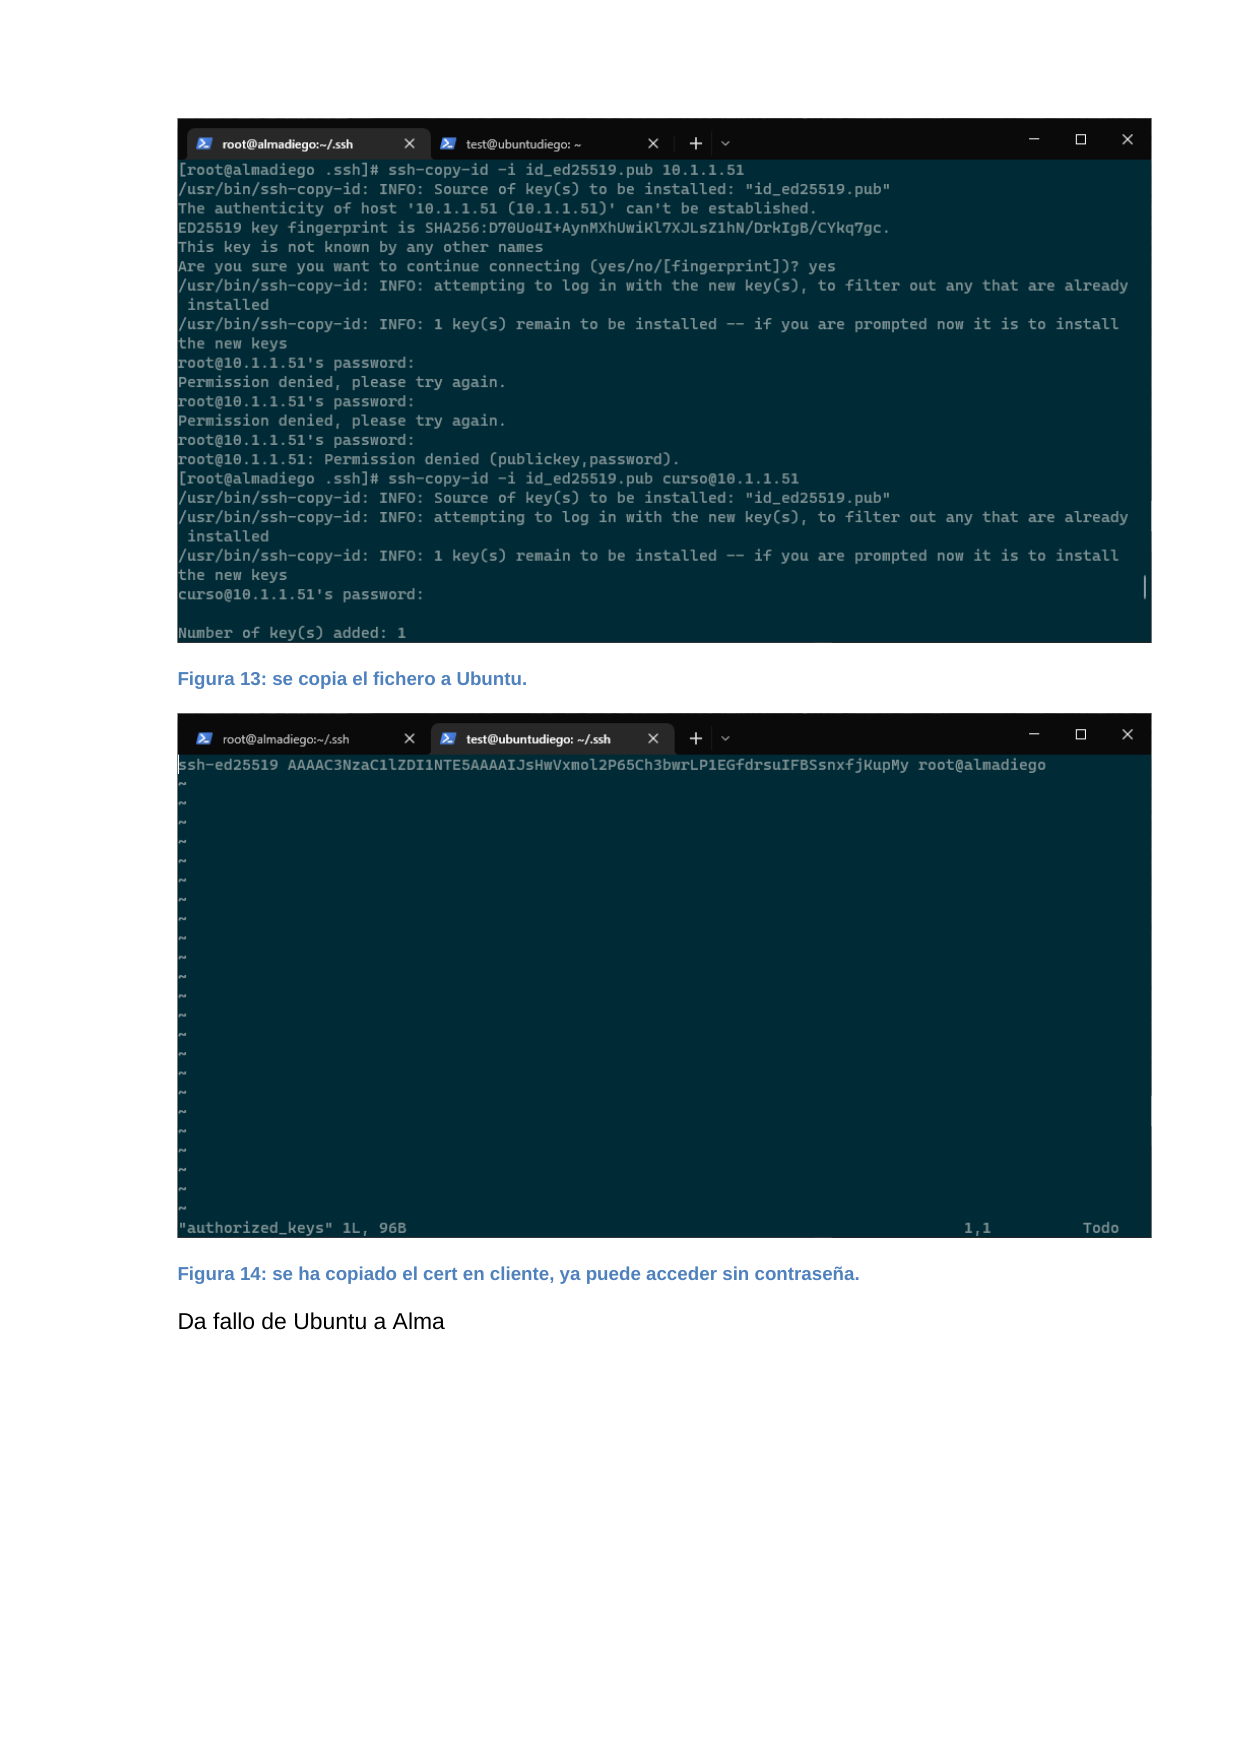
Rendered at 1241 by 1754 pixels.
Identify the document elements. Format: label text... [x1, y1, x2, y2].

picture [480, 164, 487, 174]
picture [691, 206, 697, 213]
picture [736, 264, 744, 271]
picture [627, 495, 633, 502]
picture [810, 185, 816, 194]
picture [362, 244, 368, 251]
picture [938, 553, 944, 560]
picture [801, 223, 808, 232]
picture [299, 358, 304, 367]
picture [463, 760, 469, 769]
picture [444, 760, 451, 769]
picture [253, 418, 259, 425]
picture [1012, 512, 1017, 522]
picture [453, 476, 460, 486]
picture [427, 760, 432, 769]
picture [481, 760, 487, 769]
picture [609, 264, 615, 271]
picture [691, 224, 697, 232]
picture [399, 476, 405, 483]
picture [535, 164, 542, 174]
picture [216, 759, 231, 769]
picture [381, 493, 387, 502]
picture [499, 244, 505, 251]
picture [381, 281, 387, 290]
picture [380, 381, 387, 387]
picture [590, 492, 597, 502]
picture [874, 184, 878, 194]
picture [289, 455, 295, 464]
picture [819, 553, 835, 560]
picture [673, 223, 688, 232]
picture [746, 512, 751, 521]
picture [592, 184, 597, 194]
picture [810, 760, 816, 769]
picture [865, 495, 871, 502]
picture [206, 357, 213, 367]
picture [215, 455, 222, 467]
picture [819, 493, 825, 502]
picture [655, 322, 661, 329]
picture [216, 341, 222, 348]
picture [289, 222, 296, 232]
picture [490, 264, 496, 271]
picture [508, 492, 515, 502]
picture [390, 1223, 396, 1232]
picture [1039, 553, 1045, 560]
picture [216, 572, 222, 579]
picture [518, 264, 524, 271]
picture [279, 377, 286, 387]
picture [985, 512, 990, 522]
picture [727, 474, 734, 483]
picture [197, 380, 213, 387]
picture [243, 299, 249, 309]
picture [298, 553, 304, 560]
picture [582, 474, 588, 483]
picture [1093, 322, 1100, 329]
picture [554, 167, 560, 174]
picture [454, 223, 460, 232]
picture [235, 550, 240, 560]
picture [792, 279, 797, 292]
picture [510, 202, 514, 212]
picture [573, 474, 579, 483]
picture [243, 531, 249, 541]
picture [883, 283, 889, 290]
picture [426, 204, 432, 213]
picture [646, 223, 652, 232]
picture [746, 264, 752, 271]
picture [353, 164, 359, 174]
picture [225, 630, 232, 637]
picture [710, 206, 716, 213]
picture [545, 457, 551, 464]
picture [792, 262, 798, 271]
picture [289, 418, 295, 425]
picture [728, 222, 734, 232]
picture [352, 512, 359, 522]
picture [809, 264, 816, 274]
picture [344, 760, 350, 769]
picture [362, 630, 368, 637]
picture [177, 204, 186, 213]
picture [243, 473, 249, 483]
picture [188, 1225, 195, 1232]
picture [206, 1223, 213, 1232]
picture [646, 187, 652, 194]
picture [1112, 1225, 1118, 1232]
picture [783, 515, 789, 522]
picture [225, 1225, 231, 1232]
picture [819, 322, 835, 329]
picture [270, 225, 277, 235]
picture [189, 299, 194, 309]
picture [262, 187, 268, 194]
picture [189, 283, 195, 290]
picture [481, 495, 487, 502]
picture [490, 281, 496, 290]
picture [398, 434, 405, 444]
picture [938, 322, 944, 329]
picture [1039, 322, 1045, 329]
picture [719, 223, 725, 232]
picture [308, 760, 323, 769]
picture [544, 187, 551, 197]
picture [362, 472, 366, 485]
picture [299, 455, 304, 464]
picture [1094, 1222, 1109, 1232]
picture [664, 453, 669, 466]
picture [399, 628, 404, 637]
picture [664, 493, 679, 502]
picture [527, 322, 552, 329]
picture [317, 399, 323, 406]
picture [381, 185, 386, 194]
picture [189, 495, 195, 502]
picture [655, 760, 661, 769]
picture [572, 264, 579, 274]
picture [399, 457, 405, 464]
picture [188, 167, 195, 174]
picture [326, 592, 332, 599]
picture [390, 592, 396, 599]
picture [956, 553, 963, 560]
picture [1065, 283, 1073, 290]
picture [591, 322, 597, 329]
picture [206, 187, 213, 194]
picture [289, 397, 295, 406]
picture [1075, 553, 1081, 560]
picture [180, 628, 186, 637]
picture [573, 283, 588, 293]
picture [892, 515, 899, 522]
picture [600, 187, 606, 194]
picture [177, 118, 1152, 159]
picture [810, 493, 816, 502]
picture [674, 184, 679, 194]
picture [930, 512, 935, 522]
picture [297, 267, 303, 274]
picture [875, 512, 880, 522]
text Da fallo de Ubuntu a Alma [177, 1308, 1152, 1335]
picture [664, 165, 670, 174]
picture [1094, 283, 1100, 290]
picture [280, 630, 286, 637]
picture [271, 760, 277, 769]
picture [655, 187, 661, 194]
picture [215, 264, 222, 274]
picture [765, 762, 771, 769]
picture [325, 553, 332, 563]
picture [271, 495, 277, 502]
picture [252, 164, 277, 174]
picture [280, 472, 286, 483]
picture [527, 454, 533, 464]
picture [674, 512, 679, 522]
picture [454, 495, 478, 502]
picture [353, 418, 359, 428]
picture [700, 492, 706, 502]
picture [262, 760, 267, 769]
picture [177, 242, 186, 251]
picture [308, 225, 323, 235]
picture [253, 279, 259, 292]
picture [198, 206, 204, 213]
picture [390, 185, 396, 194]
picture [198, 515, 204, 522]
picture [664, 759, 697, 769]
picture [181, 163, 185, 176]
picture [325, 322, 332, 332]
picture [983, 550, 990, 560]
picture [399, 418, 405, 425]
picture [435, 283, 442, 290]
picture [225, 358, 231, 367]
picture [618, 223, 624, 232]
picture [481, 244, 487, 252]
picture [1030, 319, 1035, 329]
picture [572, 225, 579, 235]
picture [198, 495, 214, 502]
picture [198, 302, 204, 309]
picture [535, 473, 542, 483]
picture [471, 553, 478, 563]
picture [518, 204, 524, 213]
picture [353, 1223, 359, 1232]
picture [517, 553, 552, 560]
picture [389, 759, 396, 769]
picture [911, 550, 926, 560]
picture [719, 474, 725, 483]
picture [1093, 553, 1100, 560]
picture [775, 513, 779, 524]
picture [618, 457, 634, 464]
picture [198, 223, 204, 232]
picture [272, 573, 277, 581]
picture [446, 512, 450, 522]
picture [874, 492, 880, 502]
picture [846, 759, 854, 769]
picture [727, 203, 734, 213]
picture [381, 457, 387, 464]
picture [874, 762, 880, 769]
picture [353, 473, 359, 483]
picture [572, 762, 579, 769]
picture [682, 264, 688, 271]
picture [189, 437, 195, 444]
picture [682, 187, 689, 194]
picture [554, 454, 560, 464]
picture [737, 165, 743, 174]
picture [947, 283, 954, 290]
picture [481, 515, 487, 525]
picture [298, 418, 304, 425]
picture [308, 630, 314, 637]
picture [207, 627, 213, 637]
picture [1039, 762, 1045, 769]
picture [453, 280, 460, 290]
picture [253, 760, 259, 769]
picture [207, 167, 213, 174]
picture [865, 187, 872, 194]
picture [544, 495, 551, 505]
picture [600, 165, 606, 174]
picture [307, 243, 313, 250]
picture [390, 457, 396, 464]
picture [838, 322, 844, 329]
picture [764, 262, 770, 271]
picture [189, 203, 195, 213]
picture [335, 399, 359, 409]
picture [216, 414, 222, 425]
picture [435, 515, 442, 522]
picture [719, 760, 725, 769]
picture [180, 262, 204, 271]
picture [235, 492, 240, 502]
picture [701, 474, 716, 486]
picture [883, 762, 889, 772]
picture [454, 550, 460, 560]
picture [555, 549, 560, 560]
picture [655, 495, 661, 502]
picture [189, 515, 195, 522]
picture [215, 397, 222, 409]
picture [390, 513, 396, 522]
picture [774, 206, 780, 213]
picture [472, 472, 478, 483]
picture [198, 1225, 204, 1232]
picture [746, 474, 752, 483]
picture [407, 281, 415, 290]
picture [453, 414, 487, 428]
picture [381, 513, 386, 522]
picture [344, 167, 350, 174]
picture [317, 187, 323, 196]
picture [582, 319, 588, 329]
picture [463, 515, 478, 522]
picture [664, 319, 670, 329]
picture [426, 167, 432, 174]
picture [235, 590, 240, 599]
picture [819, 762, 825, 769]
picture [792, 203, 807, 213]
picture [317, 264, 324, 271]
picture [664, 187, 670, 194]
picture [362, 376, 368, 387]
picture [225, 455, 231, 464]
picture [609, 760, 624, 769]
picture [335, 476, 341, 483]
picture [672, 322, 680, 329]
picture [189, 338, 195, 348]
picture [463, 322, 469, 329]
picture [480, 473, 487, 483]
picture [225, 397, 231, 406]
picture [335, 167, 341, 174]
picture [307, 205, 313, 213]
picture [509, 283, 524, 293]
picture [509, 264, 515, 271]
picture [646, 206, 652, 213]
picture [317, 495, 323, 505]
picture [764, 319, 770, 328]
picture [727, 760, 734, 769]
picture [407, 551, 415, 560]
picture [407, 185, 415, 194]
picture [408, 473, 414, 483]
picture [536, 760, 559, 769]
picture [445, 167, 451, 177]
picture [408, 264, 414, 271]
picture [609, 550, 615, 560]
picture [719, 283, 735, 290]
picture [389, 357, 405, 367]
picture [454, 187, 469, 194]
picture [289, 435, 295, 443]
picture [710, 283, 716, 290]
picture [253, 264, 259, 271]
picture [527, 223, 542, 232]
picture [1011, 553, 1017, 560]
picture [646, 322, 652, 329]
picture [317, 322, 323, 331]
picture [618, 492, 624, 502]
picture [1029, 515, 1045, 522]
picture [344, 279, 350, 290]
picture [298, 515, 304, 522]
picture [344, 322, 350, 329]
picture [592, 260, 597, 273]
picture [380, 223, 386, 232]
picture [206, 435, 213, 444]
picture [591, 474, 597, 483]
picture [335, 437, 350, 447]
picture [334, 264, 359, 271]
picture [399, 760, 405, 769]
picture [838, 222, 844, 232]
picture [792, 474, 798, 483]
picture [490, 223, 497, 232]
picture [389, 396, 405, 406]
picture [783, 184, 798, 194]
picture [1065, 515, 1073, 522]
picture [234, 455, 240, 464]
picture [298, 397, 304, 406]
picture [207, 300, 222, 309]
picture [774, 762, 780, 769]
picture [775, 279, 779, 289]
picture [381, 437, 387, 444]
picture [472, 223, 478, 232]
picture [454, 760, 460, 769]
picture [317, 626, 322, 639]
picture [262, 341, 268, 348]
picture [381, 760, 386, 769]
picture [417, 760, 423, 769]
picture [344, 549, 350, 560]
picture [864, 225, 871, 235]
picture [198, 759, 213, 769]
picture [737, 759, 744, 769]
picture [390, 551, 396, 560]
picture [444, 281, 451, 290]
picture [864, 553, 889, 560]
picture [298, 495, 304, 502]
picture [984, 1223, 989, 1232]
picture [399, 281, 406, 290]
picture [508, 223, 515, 232]
picture [426, 264, 432, 271]
picture [262, 515, 268, 522]
text Figura 13: se copia el fichero a Ubuntu. [177, 668, 1152, 689]
picture [216, 630, 222, 637]
picture [600, 202, 605, 215]
picture [399, 320, 415, 329]
picture [317, 1225, 323, 1232]
picture [198, 553, 214, 560]
picture [856, 187, 862, 197]
picture [436, 551, 441, 560]
picture [262, 1222, 277, 1232]
picture [472, 187, 478, 194]
picture [352, 492, 359, 502]
picture [224, 165, 231, 177]
picture [701, 225, 707, 232]
picture [646, 759, 652, 769]
picture [271, 455, 277, 464]
picture [390, 320, 396, 329]
picture [334, 627, 359, 637]
picture [207, 534, 213, 541]
picture [225, 512, 229, 522]
picture [317, 360, 323, 367]
picture [893, 760, 903, 769]
picture [177, 713, 1152, 773]
picture [346, 244, 359, 251]
picture [554, 224, 560, 231]
picture [298, 1225, 304, 1232]
picture [490, 553, 496, 560]
picture [317, 553, 323, 563]
picture [180, 416, 186, 424]
picture [774, 222, 780, 232]
picture [691, 492, 697, 502]
picture [234, 435, 240, 444]
picture [253, 531, 268, 541]
picture [684, 319, 688, 329]
picture [243, 164, 249, 174]
picture [234, 1225, 241, 1232]
picture [545, 515, 551, 522]
picture [262, 264, 286, 271]
picture [764, 550, 771, 560]
picture [271, 397, 277, 406]
picture [326, 242, 332, 251]
picture [1057, 549, 1063, 560]
picture [591, 553, 597, 560]
picture [681, 495, 689, 502]
picture [233, 341, 241, 348]
picture [244, 553, 250, 560]
picture [399, 513, 404, 522]
picture [856, 322, 862, 332]
picture [883, 515, 889, 522]
picture [335, 360, 359, 370]
picture [207, 454, 213, 464]
picture [746, 280, 752, 290]
picture [919, 762, 935, 769]
picture [234, 418, 240, 425]
picture [517, 760, 524, 769]
picture [189, 399, 195, 406]
picture [426, 476, 432, 483]
picture [408, 225, 414, 232]
picture [911, 283, 917, 290]
picture [271, 553, 277, 560]
picture [701, 319, 716, 329]
picture [701, 760, 707, 769]
picture [627, 206, 633, 213]
picture [298, 760, 304, 768]
picture [344, 491, 350, 502]
picture [289, 476, 304, 486]
picture [527, 762, 533, 769]
picture [846, 223, 862, 235]
picture [647, 512, 651, 522]
picture [308, 590, 313, 599]
picture [555, 493, 560, 504]
picture [389, 203, 396, 213]
picture [618, 553, 624, 560]
picture [418, 377, 423, 387]
picture [180, 223, 186, 232]
picture [234, 358, 240, 367]
picture [280, 280, 286, 290]
picture [224, 474, 231, 486]
picture [791, 225, 798, 235]
picture [362, 399, 368, 406]
picture [177, 339, 186, 348]
picture [371, 474, 377, 482]
picture [536, 453, 542, 464]
picture [911, 319, 926, 329]
picture [398, 589, 414, 599]
picture [455, 512, 460, 522]
picture [390, 476, 396, 483]
picture [189, 360, 195, 367]
picture [399, 221, 405, 232]
picture [453, 380, 479, 390]
picture [352, 319, 359, 329]
picture [352, 184, 359, 194]
picture [618, 322, 624, 329]
picture [874, 225, 880, 232]
picture [252, 627, 259, 637]
picture [344, 515, 350, 522]
picture [509, 457, 515, 464]
picture [299, 222, 304, 232]
picture [1114, 319, 1118, 329]
picture [509, 472, 514, 483]
picture [663, 203, 670, 213]
picture [645, 280, 652, 290]
picture [901, 551, 908, 560]
picture [225, 223, 231, 232]
picture [280, 550, 286, 560]
picture [782, 553, 789, 563]
picture [956, 322, 963, 329]
picture [736, 203, 752, 213]
picture [646, 553, 652, 560]
picture [582, 762, 588, 769]
picture [253, 222, 259, 232]
picture [691, 550, 697, 560]
picture [691, 515, 697, 522]
picture [846, 280, 853, 290]
picture [234, 264, 241, 271]
picture [974, 759, 1008, 769]
picture [975, 549, 981, 560]
picture [801, 553, 808, 560]
picture [627, 476, 633, 486]
picture [1102, 280, 1118, 290]
picture [322, 377, 332, 387]
picture [618, 264, 624, 271]
picture [637, 476, 643, 483]
picture [371, 360, 378, 367]
picture [737, 223, 743, 232]
picture [189, 418, 195, 425]
picture [966, 1223, 971, 1232]
picture [298, 590, 304, 599]
picture [262, 225, 268, 232]
picture [867, 512, 871, 522]
picture [417, 204, 423, 213]
picture [672, 280, 679, 290]
picture [481, 204, 487, 213]
picture [755, 203, 761, 213]
picture [627, 167, 633, 177]
picture [271, 283, 277, 290]
picture [472, 760, 478, 769]
picture [536, 264, 542, 271]
picture [765, 184, 771, 194]
picture [225, 418, 231, 425]
picture [600, 515, 606, 522]
picture [1029, 762, 1036, 772]
picture [829, 185, 834, 194]
picture [181, 472, 185, 485]
picture [435, 457, 441, 464]
picture [1029, 551, 1035, 560]
picture [362, 262, 368, 271]
picture [682, 203, 688, 213]
picture [1002, 322, 1008, 329]
picture [463, 241, 467, 251]
picture [207, 223, 213, 232]
picture [920, 280, 935, 290]
picture [765, 493, 771, 502]
picture [491, 512, 496, 522]
picture [381, 320, 386, 329]
picture [591, 223, 597, 232]
picture [599, 264, 606, 274]
picture [353, 225, 360, 232]
picture [225, 435, 230, 444]
picture [353, 592, 368, 599]
picture [1066, 553, 1072, 560]
picture [482, 549, 487, 562]
picture [728, 165, 734, 174]
picture [1057, 322, 1063, 329]
picture [407, 513, 415, 522]
picture [573, 491, 578, 503]
picture [719, 206, 725, 213]
picture [627, 225, 634, 232]
picture [216, 590, 231, 602]
picture [280, 202, 286, 213]
picture [225, 264, 231, 271]
picture [289, 358, 295, 367]
picture [362, 762, 369, 769]
picture [188, 476, 204, 483]
picture [271, 358, 277, 367]
picture [352, 550, 359, 560]
picture [344, 1223, 350, 1232]
picture [234, 167, 241, 174]
picture [253, 570, 259, 579]
picture [253, 206, 259, 213]
picture [499, 457, 505, 466]
picture [234, 397, 240, 406]
picture [627, 283, 634, 290]
picture [280, 341, 286, 348]
picture [792, 322, 798, 329]
picture [856, 553, 862, 563]
picture [325, 760, 332, 769]
picture [672, 261, 679, 271]
picture [664, 476, 670, 483]
picture [829, 493, 834, 502]
picture [517, 322, 524, 329]
picture [344, 592, 350, 602]
picture [198, 244, 203, 252]
picture [1066, 322, 1072, 329]
picture [353, 380, 359, 389]
picture [198, 457, 204, 464]
picture [600, 474, 606, 483]
picture [545, 223, 551, 232]
picture [390, 281, 396, 290]
picture [618, 184, 622, 194]
picture [1002, 549, 1008, 560]
picture [856, 515, 862, 522]
picture [564, 204, 569, 213]
picture [600, 279, 606, 290]
picture [381, 399, 387, 406]
picture [216, 223, 222, 232]
picture [298, 187, 304, 194]
picture [984, 319, 990, 329]
picture [177, 457, 186, 464]
picture [847, 513, 852, 521]
picture [582, 165, 588, 174]
picture [563, 457, 569, 464]
picture [325, 495, 341, 505]
picture [947, 553, 953, 560]
picture [262, 418, 268, 425]
picture [399, 1223, 406, 1232]
picture [1075, 322, 1081, 329]
picture [535, 280, 542, 290]
picture [993, 280, 1009, 290]
picture [554, 476, 560, 483]
picture [362, 360, 368, 367]
picture [215, 473, 222, 483]
picture [463, 553, 469, 560]
picture [663, 223, 670, 232]
picture [289, 167, 304, 177]
picture [792, 553, 798, 560]
picture [353, 437, 359, 444]
picture [243, 590, 250, 599]
picture [765, 474, 770, 483]
picture [408, 457, 414, 464]
picture [327, 187, 332, 196]
picture [463, 223, 469, 232]
picture [490, 418, 496, 425]
picture [206, 322, 214, 329]
picture [626, 515, 634, 522]
picture [445, 476, 451, 486]
picture [335, 457, 359, 464]
picture [490, 760, 496, 768]
picture [637, 550, 642, 560]
picture [426, 418, 433, 425]
picture [829, 264, 835, 271]
picture [372, 418, 378, 425]
picture [344, 187, 350, 194]
picture [189, 223, 196, 232]
picture [280, 492, 286, 502]
picture [327, 515, 332, 524]
picture [390, 418, 396, 425]
picture [189, 457, 195, 464]
picture [399, 493, 406, 502]
picture [233, 572, 241, 579]
picture [289, 206, 295, 213]
picture [197, 418, 213, 425]
picture [856, 495, 862, 505]
picture [271, 627, 277, 637]
picture [362, 203, 368, 213]
picture [317, 415, 332, 425]
picture [755, 283, 761, 290]
picture [591, 165, 597, 174]
picture [865, 280, 871, 290]
picture [527, 492, 533, 502]
picture [901, 762, 908, 772]
picture [316, 206, 323, 216]
picture [408, 164, 414, 174]
picture [563, 476, 569, 483]
picture [701, 550, 716, 560]
picture [609, 222, 615, 232]
picture [399, 167, 405, 174]
picture [189, 530, 195, 541]
picture [215, 206, 232, 213]
picture [856, 758, 861, 772]
picture [818, 223, 825, 232]
picture [645, 454, 661, 464]
picture [454, 319, 460, 329]
picture [518, 223, 524, 232]
picture [1105, 319, 1109, 329]
picture [510, 244, 524, 251]
picture [371, 437, 378, 444]
picture [471, 322, 478, 332]
picture [801, 322, 808, 329]
picture [234, 223, 240, 232]
picture [225, 319, 231, 329]
picture [774, 260, 778, 273]
picture [838, 493, 844, 502]
picture [783, 283, 789, 290]
picture [280, 163, 286, 174]
picture [1094, 515, 1100, 522]
picture [408, 760, 415, 769]
picture [363, 222, 368, 232]
picture [819, 185, 825, 194]
picture [590, 759, 597, 769]
picture [581, 550, 588, 560]
picture [600, 223, 606, 232]
picture [390, 167, 396, 174]
picture [317, 283, 323, 293]
picture [710, 223, 716, 232]
picture [407, 493, 415, 502]
picture [819, 281, 825, 290]
picture [189, 630, 204, 637]
picture [253, 491, 259, 504]
picture [215, 435, 222, 447]
picture [262, 244, 267, 252]
picture [216, 320, 221, 331]
picture [792, 760, 808, 769]
picture [665, 260, 670, 273]
picture [1011, 281, 1017, 290]
picture [609, 515, 615, 522]
picture [453, 167, 461, 177]
picture [425, 454, 432, 464]
picture [783, 474, 789, 483]
picture [472, 264, 478, 271]
picture [527, 184, 533, 194]
picture [216, 1222, 222, 1232]
picture [372, 225, 378, 232]
picture [609, 319, 615, 329]
picture [177, 360, 186, 367]
picture [445, 264, 451, 271]
picture [390, 264, 396, 271]
picture [718, 264, 734, 274]
picture [527, 472, 533, 483]
picture [957, 760, 972, 772]
picture [189, 592, 213, 599]
picture [701, 264, 707, 274]
picture [279, 415, 286, 425]
picture [207, 476, 213, 483]
picture [244, 283, 250, 290]
picture [902, 319, 908, 329]
picture [262, 322, 268, 329]
picture [911, 515, 917, 522]
picture [1011, 322, 1017, 329]
picture [998, 515, 1009, 522]
picture [216, 549, 222, 562]
picture [362, 415, 368, 425]
picture [509, 760, 514, 769]
picture [335, 244, 341, 251]
picture [582, 204, 588, 213]
picture [609, 283, 615, 290]
picture [445, 187, 451, 194]
picture [820, 513, 825, 522]
picture [225, 550, 231, 560]
picture [262, 553, 268, 560]
picture [262, 590, 268, 599]
picture [426, 245, 432, 255]
picture [710, 165, 715, 174]
picture [326, 455, 333, 464]
picture [545, 204, 551, 213]
picture [646, 264, 652, 271]
picture [381, 1223, 387, 1232]
picture [947, 322, 953, 329]
picture [783, 760, 789, 769]
picture [289, 760, 295, 769]
picture [372, 628, 378, 637]
picture [856, 279, 862, 290]
picture [445, 204, 451, 213]
picture [234, 204, 240, 213]
picture [225, 341, 231, 348]
picture [975, 322, 981, 329]
picture [609, 165, 615, 174]
picture [526, 204, 533, 213]
picture [215, 358, 222, 370]
picture [189, 187, 195, 194]
picture [335, 760, 341, 769]
picture [1077, 512, 1081, 522]
picture [838, 553, 844, 560]
picture [389, 437, 396, 444]
picture [371, 166, 377, 173]
picture [198, 399, 204, 406]
picture [1120, 283, 1127, 293]
picture [262, 495, 268, 502]
picture [206, 396, 213, 406]
picture [838, 186, 844, 194]
picture [234, 299, 240, 309]
picture [965, 283, 972, 293]
picture [234, 476, 241, 483]
picture [600, 495, 606, 502]
picture [353, 762, 359, 769]
picture [672, 553, 680, 560]
picture [582, 225, 588, 232]
picture [508, 185, 514, 193]
picture [463, 264, 470, 271]
picture [326, 225, 332, 232]
picture [654, 222, 661, 232]
picture [710, 184, 725, 194]
picture [1075, 280, 1081, 290]
picture [719, 515, 734, 522]
picture [766, 283, 771, 292]
picture [655, 550, 670, 560]
picture [536, 495, 542, 502]
picture [1012, 759, 1017, 769]
picture [563, 553, 569, 560]
picture [454, 264, 460, 271]
picture [453, 242, 459, 251]
picture [309, 1225, 314, 1233]
picture [399, 551, 406, 560]
picture [710, 264, 716, 271]
picture [253, 358, 258, 367]
picture [710, 492, 725, 502]
picture [646, 492, 651, 502]
picture [755, 762, 762, 769]
picture [262, 206, 268, 213]
picture [947, 515, 954, 522]
picture [335, 203, 350, 213]
picture [198, 283, 214, 290]
picture [591, 204, 597, 213]
picture [490, 322, 496, 329]
picture [317, 515, 323, 524]
picture [783, 260, 788, 272]
picture [271, 515, 277, 522]
picture [490, 204, 496, 213]
picture [1102, 512, 1118, 522]
picture [682, 550, 688, 560]
picture [381, 242, 385, 252]
picture [472, 163, 478, 174]
picture [244, 760, 250, 769]
picture [873, 281, 880, 290]
picture [682, 280, 688, 290]
picture [691, 283, 697, 290]
picture [627, 187, 633, 194]
picture [381, 206, 387, 213]
picture [782, 322, 789, 332]
picture [545, 283, 551, 290]
picture [1102, 550, 1109, 560]
picture [244, 495, 250, 502]
picture [198, 341, 204, 348]
picture [198, 167, 204, 174]
picture [436, 320, 441, 329]
picture [938, 762, 944, 769]
picture [289, 630, 295, 640]
picture [234, 531, 240, 541]
picture [280, 319, 286, 329]
picture [189, 762, 195, 769]
picture [463, 283, 478, 290]
picture [317, 437, 323, 444]
picture [673, 165, 679, 174]
picture [435, 223, 451, 232]
picture [189, 553, 195, 560]
picture [764, 225, 771, 232]
picture [198, 534, 204, 541]
picture [252, 473, 277, 483]
picture [745, 759, 752, 769]
picture [865, 760, 871, 769]
picture [692, 165, 697, 174]
picture [518, 454, 524, 464]
picture [892, 283, 899, 290]
picture [225, 184, 229, 194]
picture [177, 571, 185, 578]
picture [298, 322, 304, 329]
picture [262, 283, 268, 290]
picture [224, 534, 232, 541]
picture [637, 457, 643, 464]
picture [253, 455, 259, 464]
picture [801, 185, 807, 194]
picture [391, 244, 396, 253]
picture [177, 437, 186, 444]
picture [755, 223, 761, 232]
picture [527, 264, 533, 271]
picture [371, 399, 378, 406]
picture [253, 338, 259, 348]
picture [1111, 550, 1118, 560]
picture [390, 493, 396, 502]
picture [637, 167, 643, 174]
picture [380, 261, 387, 271]
picture [864, 322, 889, 329]
picture [198, 360, 204, 367]
picture [783, 492, 798, 502]
picture [334, 225, 350, 235]
picture [573, 515, 588, 525]
picture [253, 299, 268, 309]
picture [253, 397, 259, 406]
picture [983, 280, 990, 290]
picture [636, 206, 643, 213]
picture [1084, 1223, 1091, 1232]
picture [829, 762, 835, 769]
picture [673, 476, 697, 483]
picture [609, 474, 615, 483]
picture [271, 322, 277, 329]
picture [573, 165, 579, 174]
picture [270, 203, 277, 213]
picture [380, 418, 387, 425]
picture [646, 164, 652, 174]
picture [399, 185, 404, 194]
picture [783, 223, 789, 232]
picture [225, 492, 231, 502]
picture [710, 760, 715, 769]
picture [381, 360, 387, 367]
picture [216, 531, 222, 541]
picture [920, 515, 927, 522]
picture [344, 476, 350, 483]
picture [646, 473, 652, 483]
picture [362, 437, 368, 444]
picture [298, 283, 304, 290]
picture [527, 163, 532, 174]
picture [1120, 515, 1127, 525]
picture [655, 262, 660, 273]
picture [270, 341, 277, 351]
picture [591, 457, 615, 467]
picture [416, 416, 423, 425]
picture [225, 280, 231, 290]
picture [352, 280, 359, 290]
picture [381, 551, 387, 560]
picture [325, 283, 332, 293]
picture [947, 760, 953, 769]
picture [198, 187, 204, 194]
picture [216, 279, 222, 292]
picture [280, 590, 286, 599]
picture [783, 203, 789, 213]
picture [198, 437, 204, 444]
picture [289, 1222, 295, 1232]
picture [637, 222, 642, 232]
picture [271, 187, 277, 194]
picture [481, 283, 487, 293]
picture [206, 515, 213, 522]
picture [463, 454, 478, 464]
picture [463, 204, 469, 213]
picture [417, 264, 423, 271]
picture [655, 280, 661, 290]
picture [554, 264, 560, 271]
picture [1029, 283, 1054, 290]
picture [537, 512, 542, 522]
picture [454, 457, 460, 464]
text Figura 14: se ha copiado el cert en cliente, ya puede acceder sin contraseña. [177, 1263, 1152, 1284]
picture [380, 592, 387, 599]
picture [509, 515, 524, 525]
picture [445, 495, 451, 502]
picture [215, 165, 222, 174]
picture [545, 261, 551, 271]
picture [819, 264, 825, 271]
picture [189, 322, 204, 329]
picture [177, 399, 186, 406]
picture [755, 515, 761, 522]
picture [1020, 762, 1026, 769]
picture [224, 302, 231, 309]
